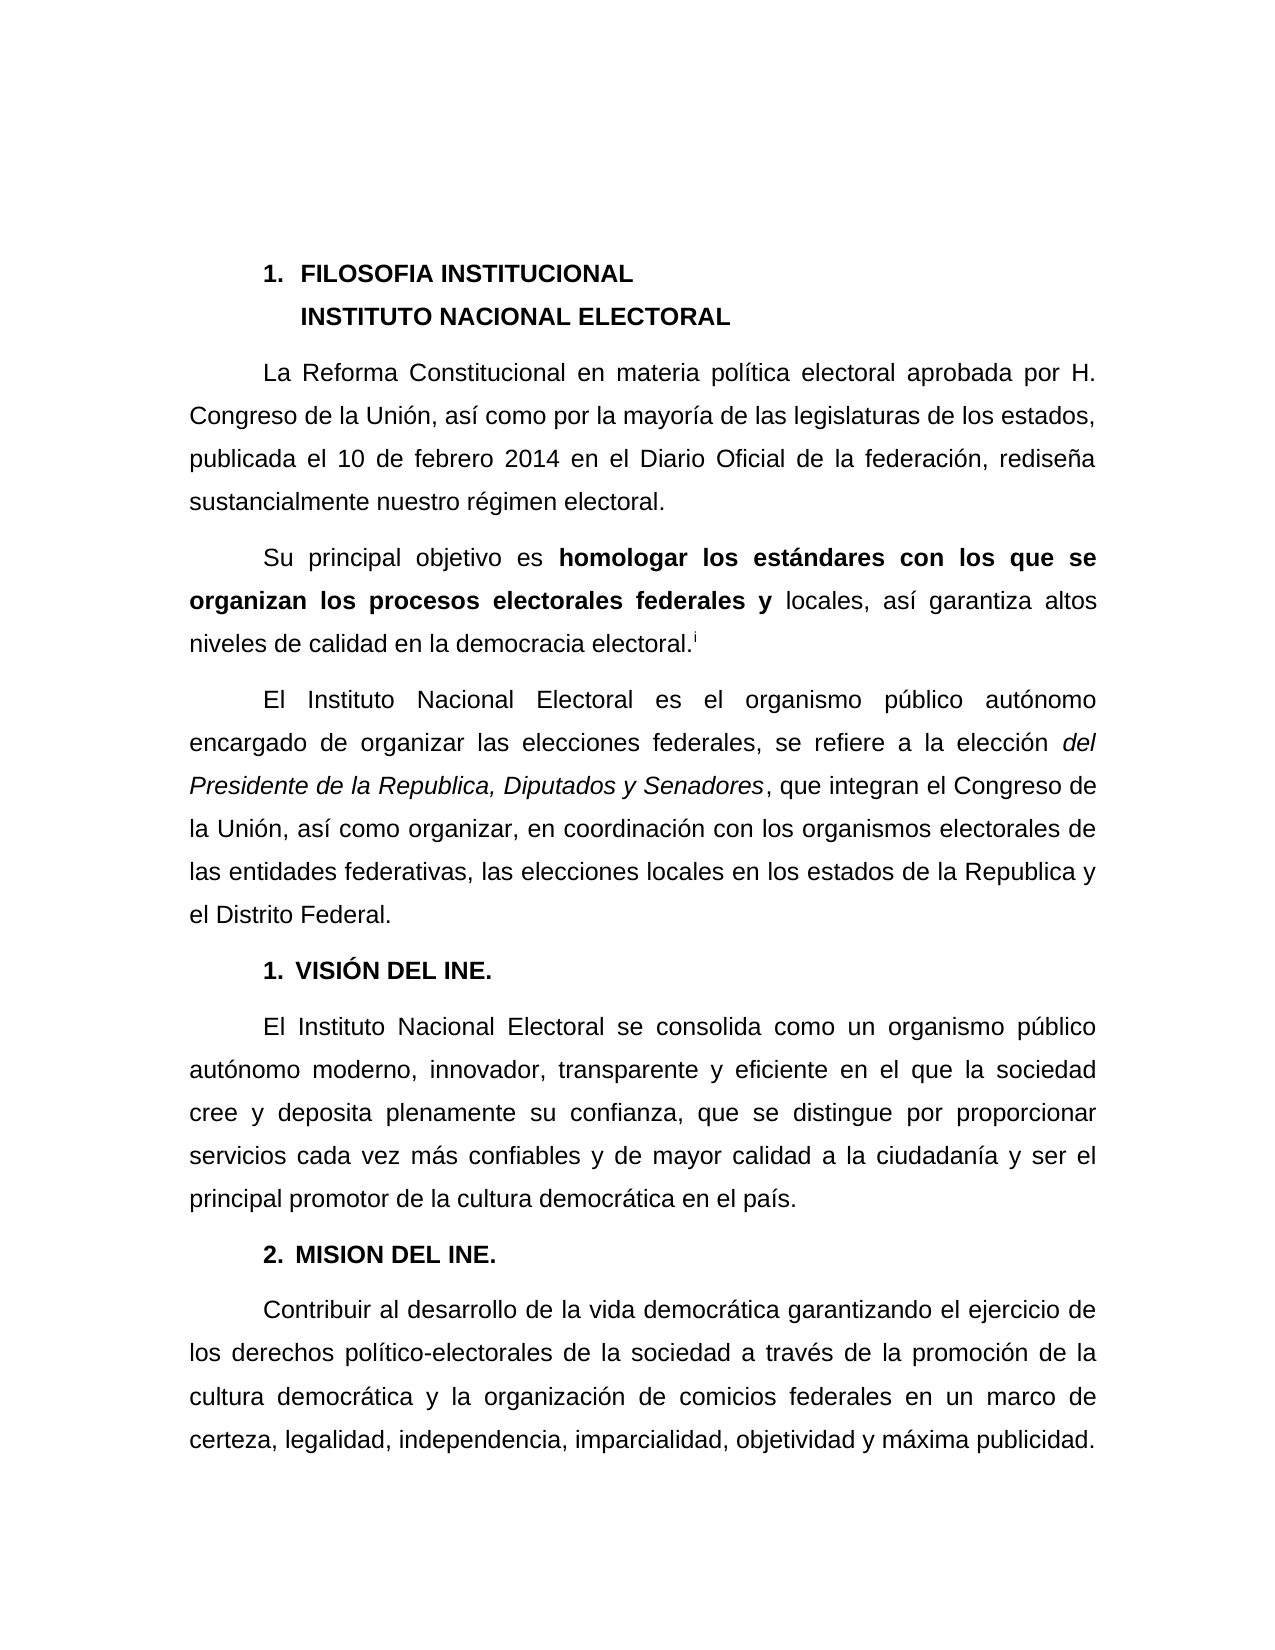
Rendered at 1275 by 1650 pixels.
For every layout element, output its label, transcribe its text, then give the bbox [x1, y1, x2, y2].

text El Instituto Nacional Electoral es el organismo público autónomo encargado de organizar las elecciones federales, se refiere a la elección del Presidente de la Republica, Diputados y Senadores, que integran el Congreso de la Unión, así como organizar, en coordinación con los organismos electorales de las entidades federativas, las elecciones locales en los estados de la Republica y el Distrito Federal. [189, 684, 1098, 929]
list VISIÓN DEL INE. [189, 956, 1098, 984]
list MISION DEL INE. [189, 1239, 1098, 1268]
text Contribuir al desarrollo de la vida democrática garantizando el ejercicio de los derechos político-electorales de la sociedad a través de la promoción de la cultura democrática y la organización de comicios federales en un marco de certeza, legalidad, independencia, imparcialidad, objetividad y máxima publicidad. [189, 1295, 1098, 1453]
list INSTITUTO NACIONAL ELECTORAL [300, 302, 1098, 331]
list FILOSOFIA INSTITUCIONAL [263, 259, 1098, 288]
text La Reforma Constitucional en materia política electoral aprobada por H. Congreso de la Unión, así como por la mayoría de las legislaturas de los estados, publicada el 10 de febrero 2014 en el Diario Oficial de la federación, rediseña sustancialmente nuestro régimen electoral. [189, 358, 1098, 516]
text El Instituto Nacional Electoral se consolida como un organismo público autónomo moderno, innovador, transparente y eficiente en el que la sociedad cree y deposita plenamente su confianza, que se distingue por proporcionar servicios cada vez más confiables y de mayor calidad a la ciudadanía y ser el principal promotor de la cultura democrática en el país. [189, 1011, 1098, 1213]
text Su principal objetivo es homologar los estándares con los que se organizan los procesos electorales federales y locales, así garantiza altos niveles de calidad en la democracia electoral. [189, 543, 1098, 658]
